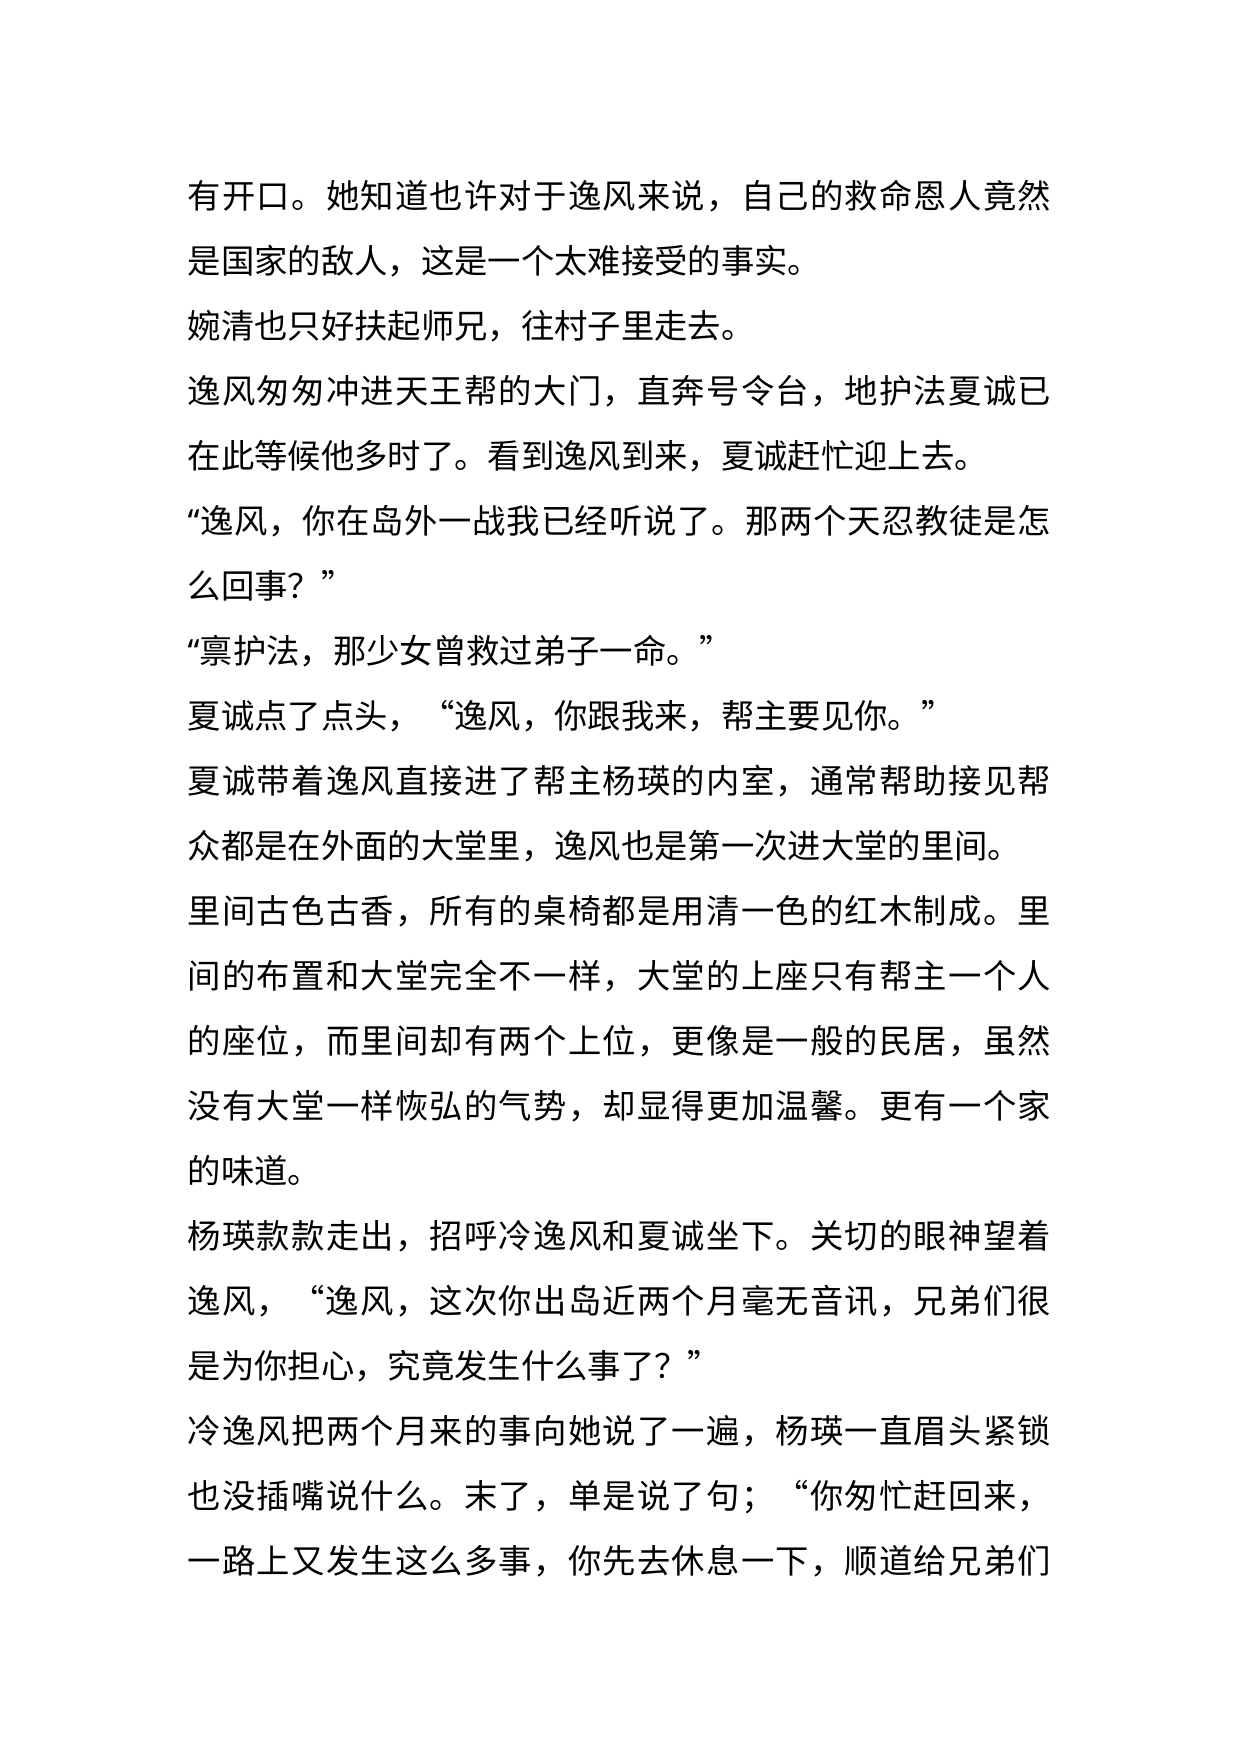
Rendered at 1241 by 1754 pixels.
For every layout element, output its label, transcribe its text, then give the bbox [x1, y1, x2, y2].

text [187, 162, 1053, 292]
text 夏诚带着逸风直接进了帮主杨瑛的内室，通常帮助接见帮众都是在外面的大堂里，逸风也是第一次进大堂的里间。 [187, 747, 1053, 877]
text 里间古色古香，所有的桌椅都是用清一色的红木制成。里间的布置和大堂完全不一样，大堂的上座只有帮主一个人的座位，而里间却有两个上位，更像是一般的民居，虽然没有大堂一样恢弘的气势，却显得更加温馨。更有一个家的味道。 [187, 877, 1053, 1202]
text “禀护法，那少女曾救过弟子一命。” [187, 617, 1053, 682]
text 夏诚点了点头，“逸风，你跟我来，帮主要见你。” [187, 682, 1053, 747]
text 婉清也只好扶起师兄，往村子里走去。 [187, 292, 1053, 357]
text “逸风，你在岛外一战我已经听说了。那两个天忍教徒是怎么回事？” [187, 487, 1053, 617]
text 逸风匆匆冲进天王帮的大门，直奔号令台，地护法夏诚已在此等候他多时了。看到逸风到来，夏诚赶忙迎上去。 [187, 357, 1053, 487]
text 杨瑛款款走出，招呼冷逸风和夏诚坐下。关切的眼神望着逸风，“逸风，这次你出岛近两个月毫无音讯，兄弟们很是为你担心，究竟发生什么事了？” [187, 1202, 1053, 1397]
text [187, 1397, 1053, 1592]
